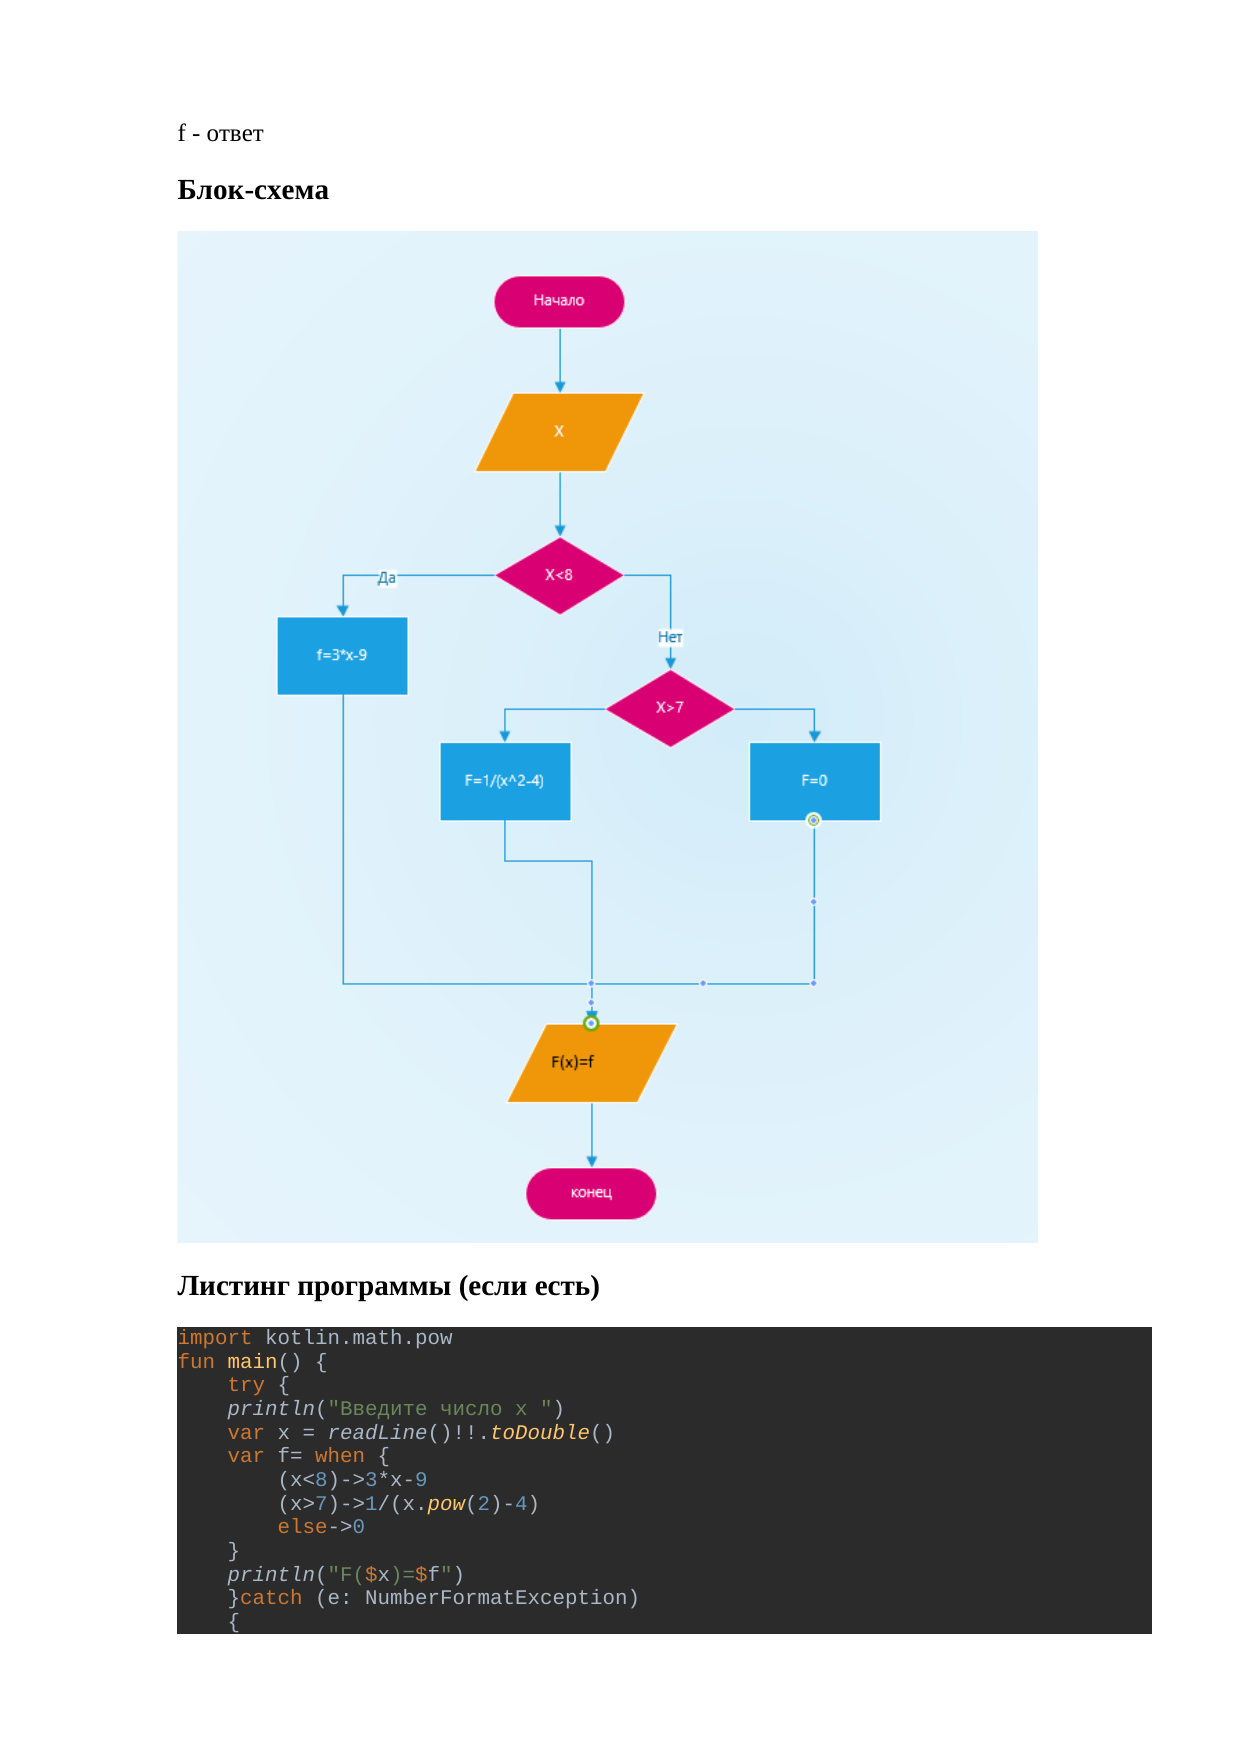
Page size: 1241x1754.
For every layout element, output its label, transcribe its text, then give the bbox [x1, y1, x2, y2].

text Блок-схема [177, 172, 1152, 206]
picture [177, 231, 1039, 1243]
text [177, 1327, 1152, 1634]
text f - ответ [177, 118, 1152, 147]
text Листинг программы (если есть) [177, 1268, 1152, 1301]
